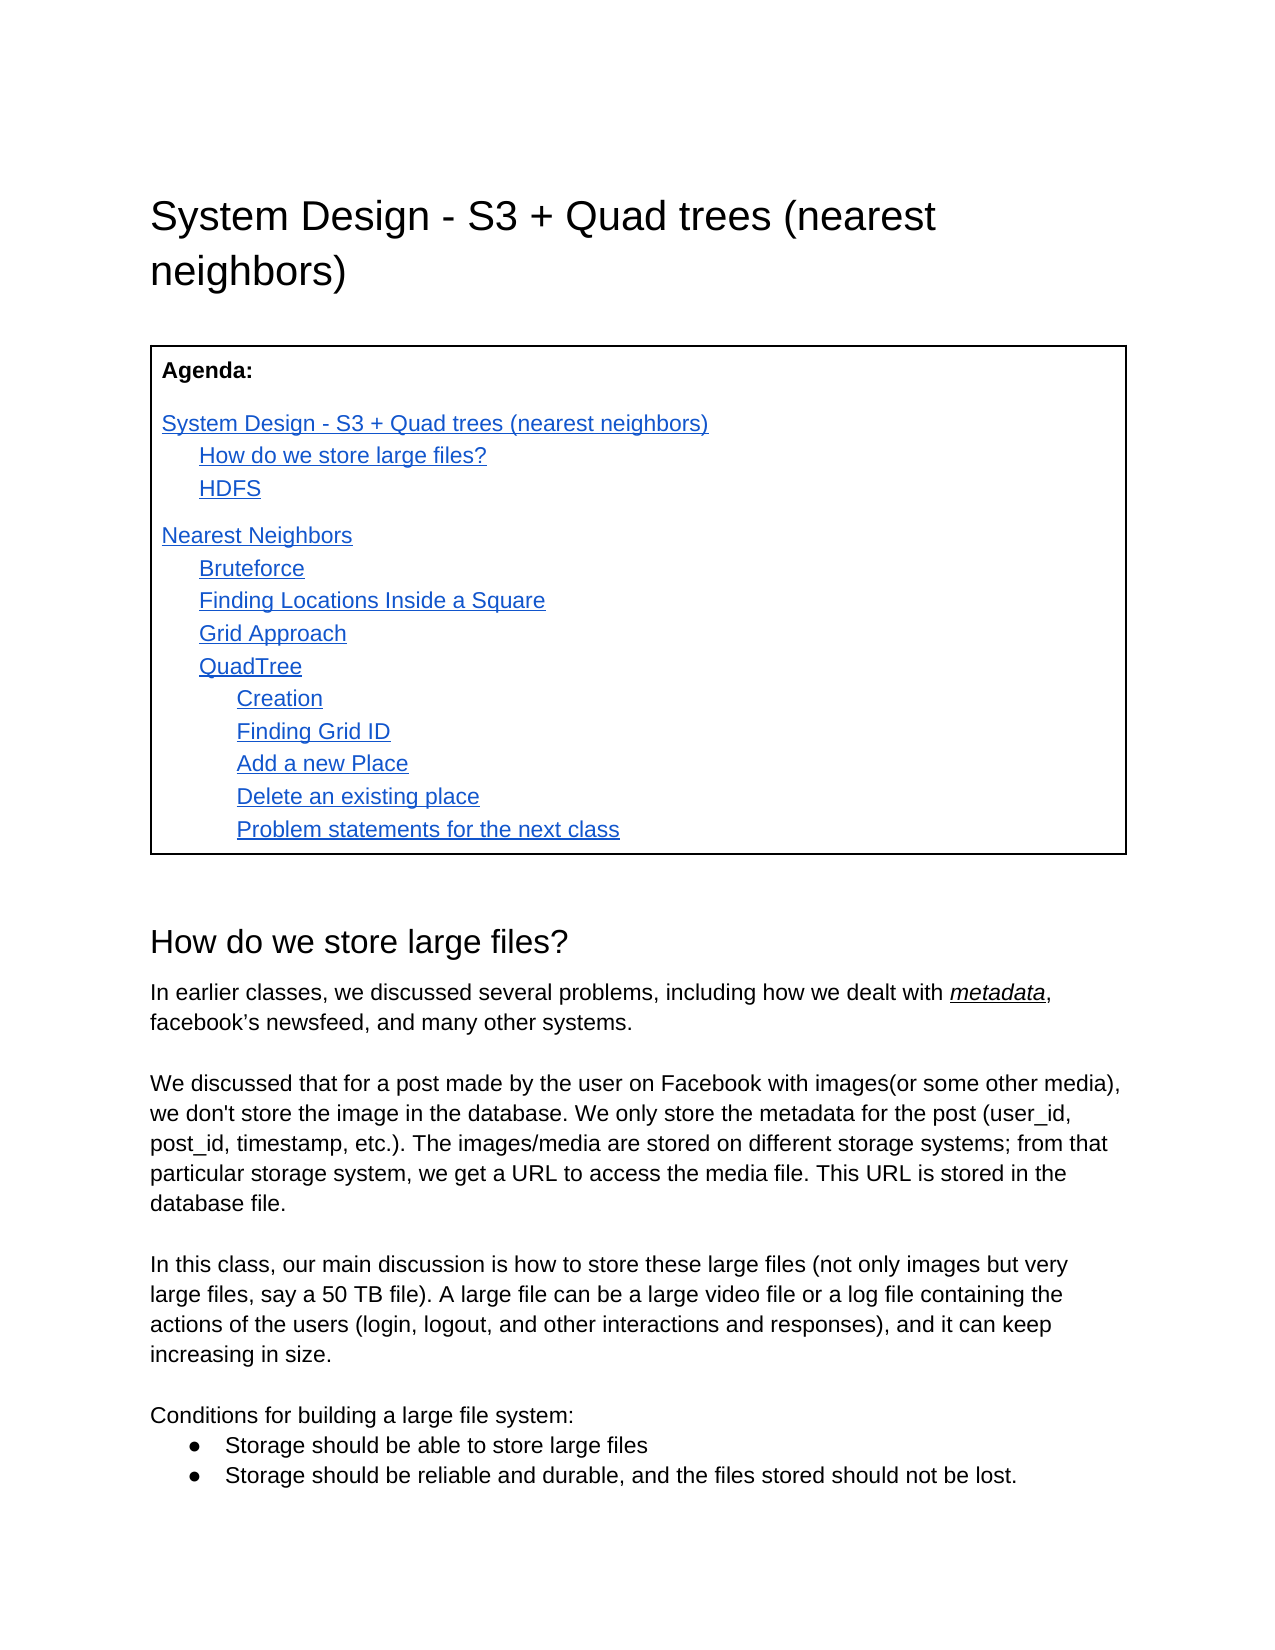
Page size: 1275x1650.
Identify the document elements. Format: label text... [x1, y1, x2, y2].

text Conditions for building a large file system: [150, 1402, 1125, 1428]
list Storage should be reliable and durable, and the files stored should not be lost. [187, 1462, 1125, 1489]
subtitle System Design - S3 + Quad trees (nearest neighbors) [150, 192, 1125, 295]
subtitle How do we store large files? [150, 922, 1125, 961]
list Storage should be able to store large files [187, 1432, 1125, 1458]
text We discussed that for a post made by the user on Facebook with images(or some other media), we don't store the image in the database. We only store the metadata for the post (user_id, post_id, timestamp, etc.). The images/media are stored on different storage systems; from that particular storage system, we get a URL to access the media file. This URL is stored in the database file. [150, 1069, 1125, 1217]
text In earlier classes, we discussed several problems, including how we dealt with metadata, facebook’s newsfeed, and many other systems. [150, 979, 1125, 1036]
text In this class, our main discussion is how to store these large files (not only images but very large files, say a 50 TB file). A large file can be a large video file or a log file containing the actions of the users (login, logout, and other interactions and responses), and it can keep increasing in size. [150, 1251, 1125, 1368]
table_header Agenda: [152, 347, 1125, 852]
